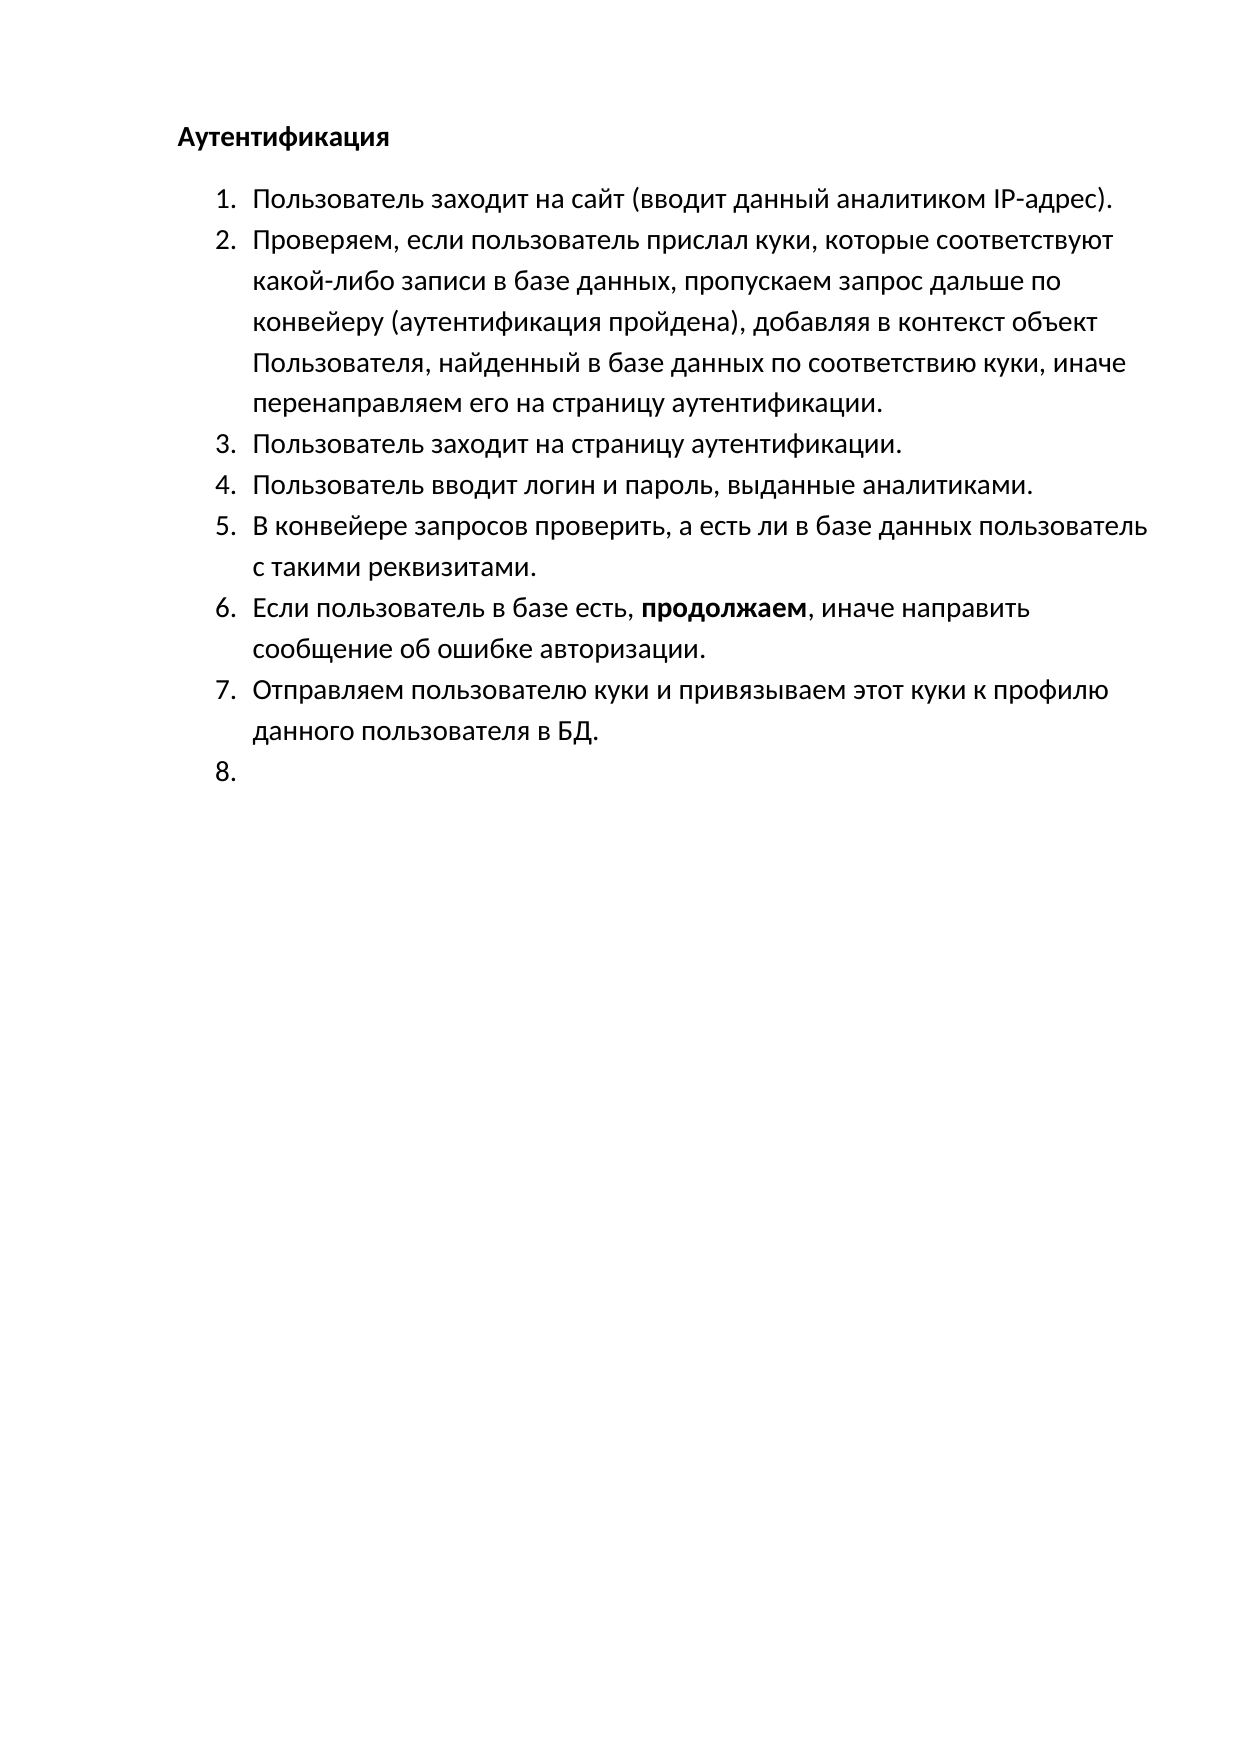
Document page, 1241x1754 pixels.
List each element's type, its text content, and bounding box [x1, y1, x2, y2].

list Пользователь вводит логин и пароль, выданные аналитиками. [215, 466, 1152, 502]
list Если пользователь в базе есть, продолжаем, иначе направить сообщение об ошибке авторизации. [215, 589, 1152, 666]
text Аутентификация [177, 118, 1152, 154]
list Отправляем пользователю куки и привязываем этот куки к профилю данного пользователя в БД. [215, 671, 1152, 748]
list Пользователь заходит на страницу аутентификации. [215, 426, 1152, 461]
list Проверяем, если пользователь прислал куки, которые соответствуют какой-либо записи в базе данных, пропускаем запрос дальше по конвейеру (аутентификация пройдена), добавляя в контекст объект Пользователя, найденный в базе данных по соответствию куки, иначе перенаправляем его на страницу аутентификации. [215, 221, 1152, 420]
list Пользователь заходит на сайт (вводит данный аналитиком IP-адрес). [215, 180, 1152, 216]
list В конвейере запросов проверить, а есть ли в базе данных пользователь с такими реквизитами. [215, 507, 1152, 584]
